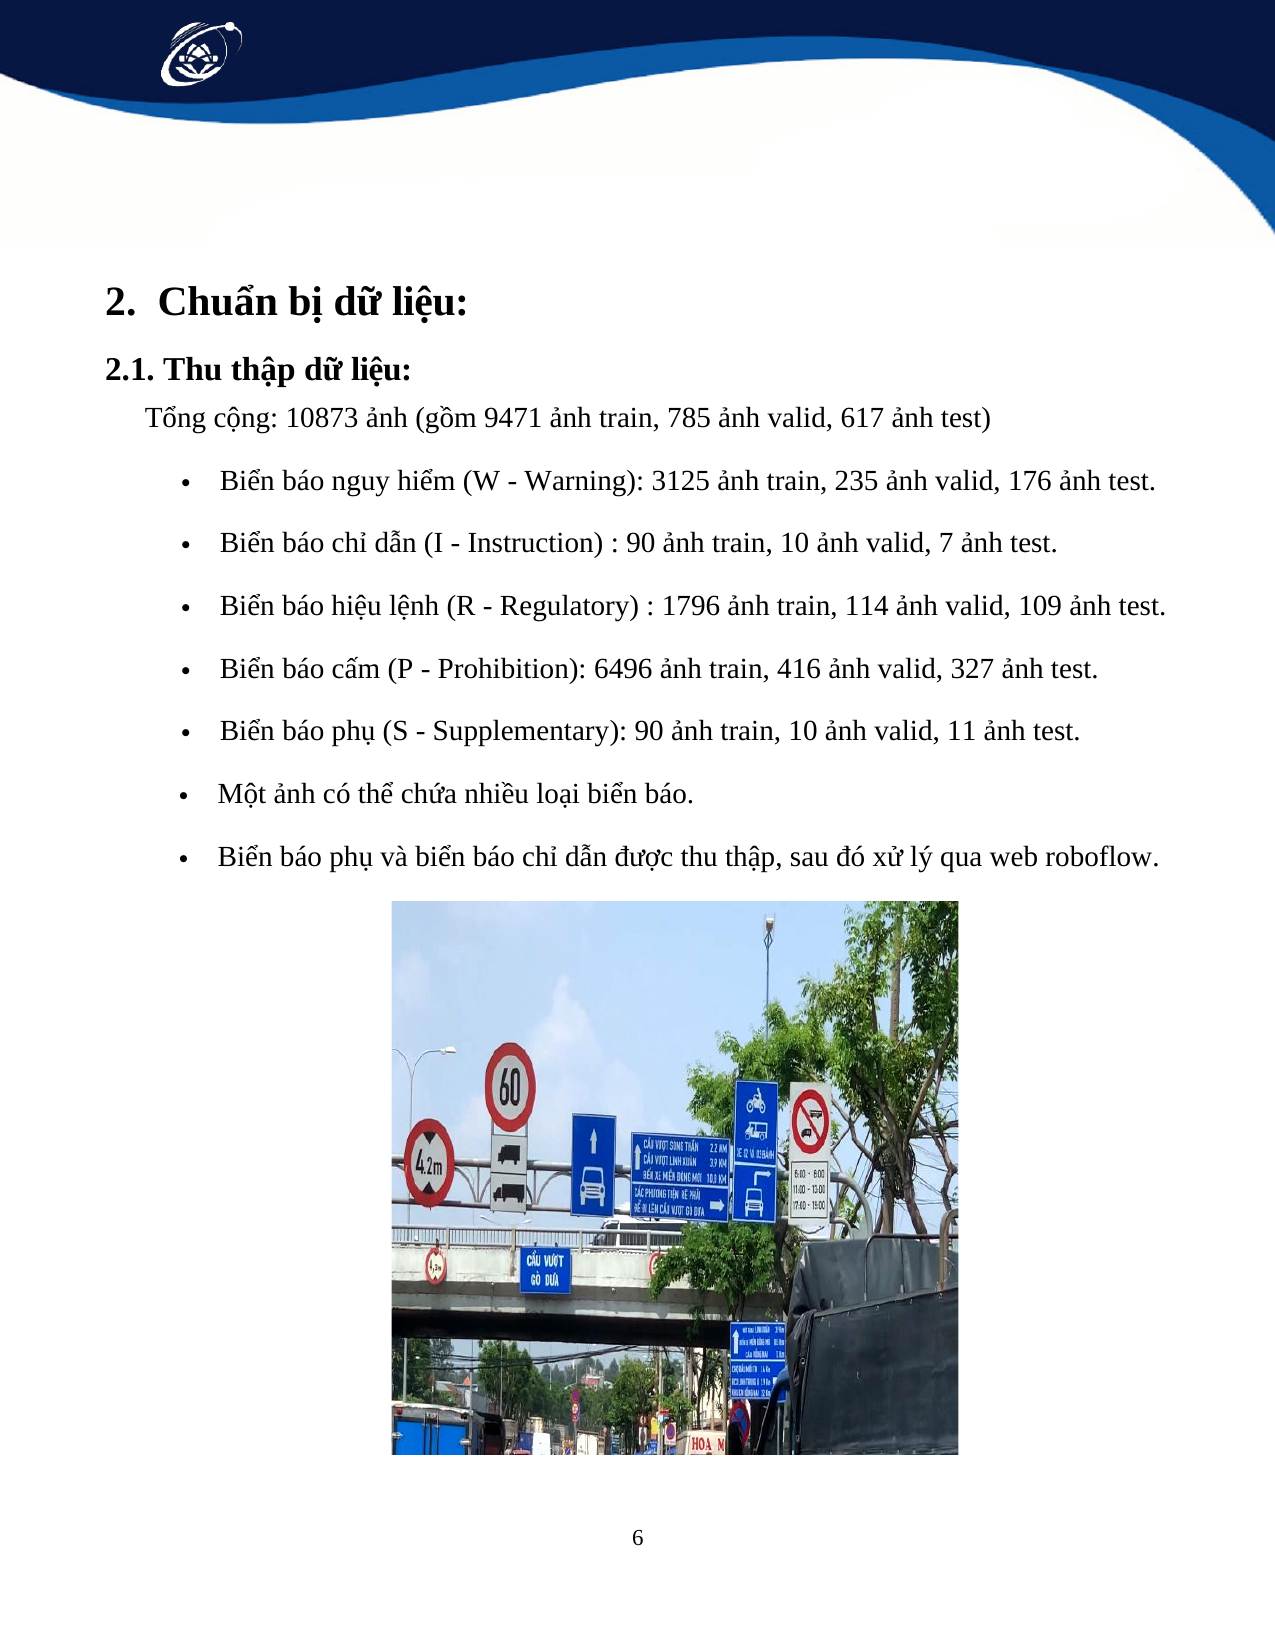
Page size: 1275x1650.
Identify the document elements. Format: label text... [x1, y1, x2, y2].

list Biển báo chỉ dẫn (I - Instruction) : 90 ảnh train, 10 ảnh valid, 7 ảnh test. [182, 526, 1170, 559]
list Biển báo hiệu lệnh (R - Regulatory) : 1796 ảnh train, 114 ảnh valid, 109 ảnh test. [182, 588, 1170, 622]
list Biển báo nguy hiểm (W - Warning): 3125 ảnh train, 235 ảnh valid, 176 ảnh test. [182, 463, 1170, 497]
picture [391, 901, 959, 1455]
subtitle Thu thập dữ liệu: [105, 349, 1170, 387]
list Biển báo cấm (P - Prohibition): 6496 ảnh train, 416 ảnh valid, 327 ảnh test. [182, 651, 1170, 684]
list Một ảnh có thể chứa nhiều loại biển báo. [180, 776, 1170, 810]
picture [0, 0, 1275, 243]
text Tổng cộng: 10873 ảnh (gồm 9471 ảnh train, 785 ảnh valid, 617 ảnh test) [105, 400, 1170, 433]
list Biển báo phụ và biển báo chỉ dẫn được thu thập, sau đó xử lý qua web roboflow. [180, 839, 1170, 872]
subtitle Chuẩn bị dữ liệu: [105, 276, 1170, 324]
list Biển báo phụ (S - Supplementary): 90 ảnh train, 10 ảnh valid, 11 ảnh test. [182, 713, 1170, 747]
